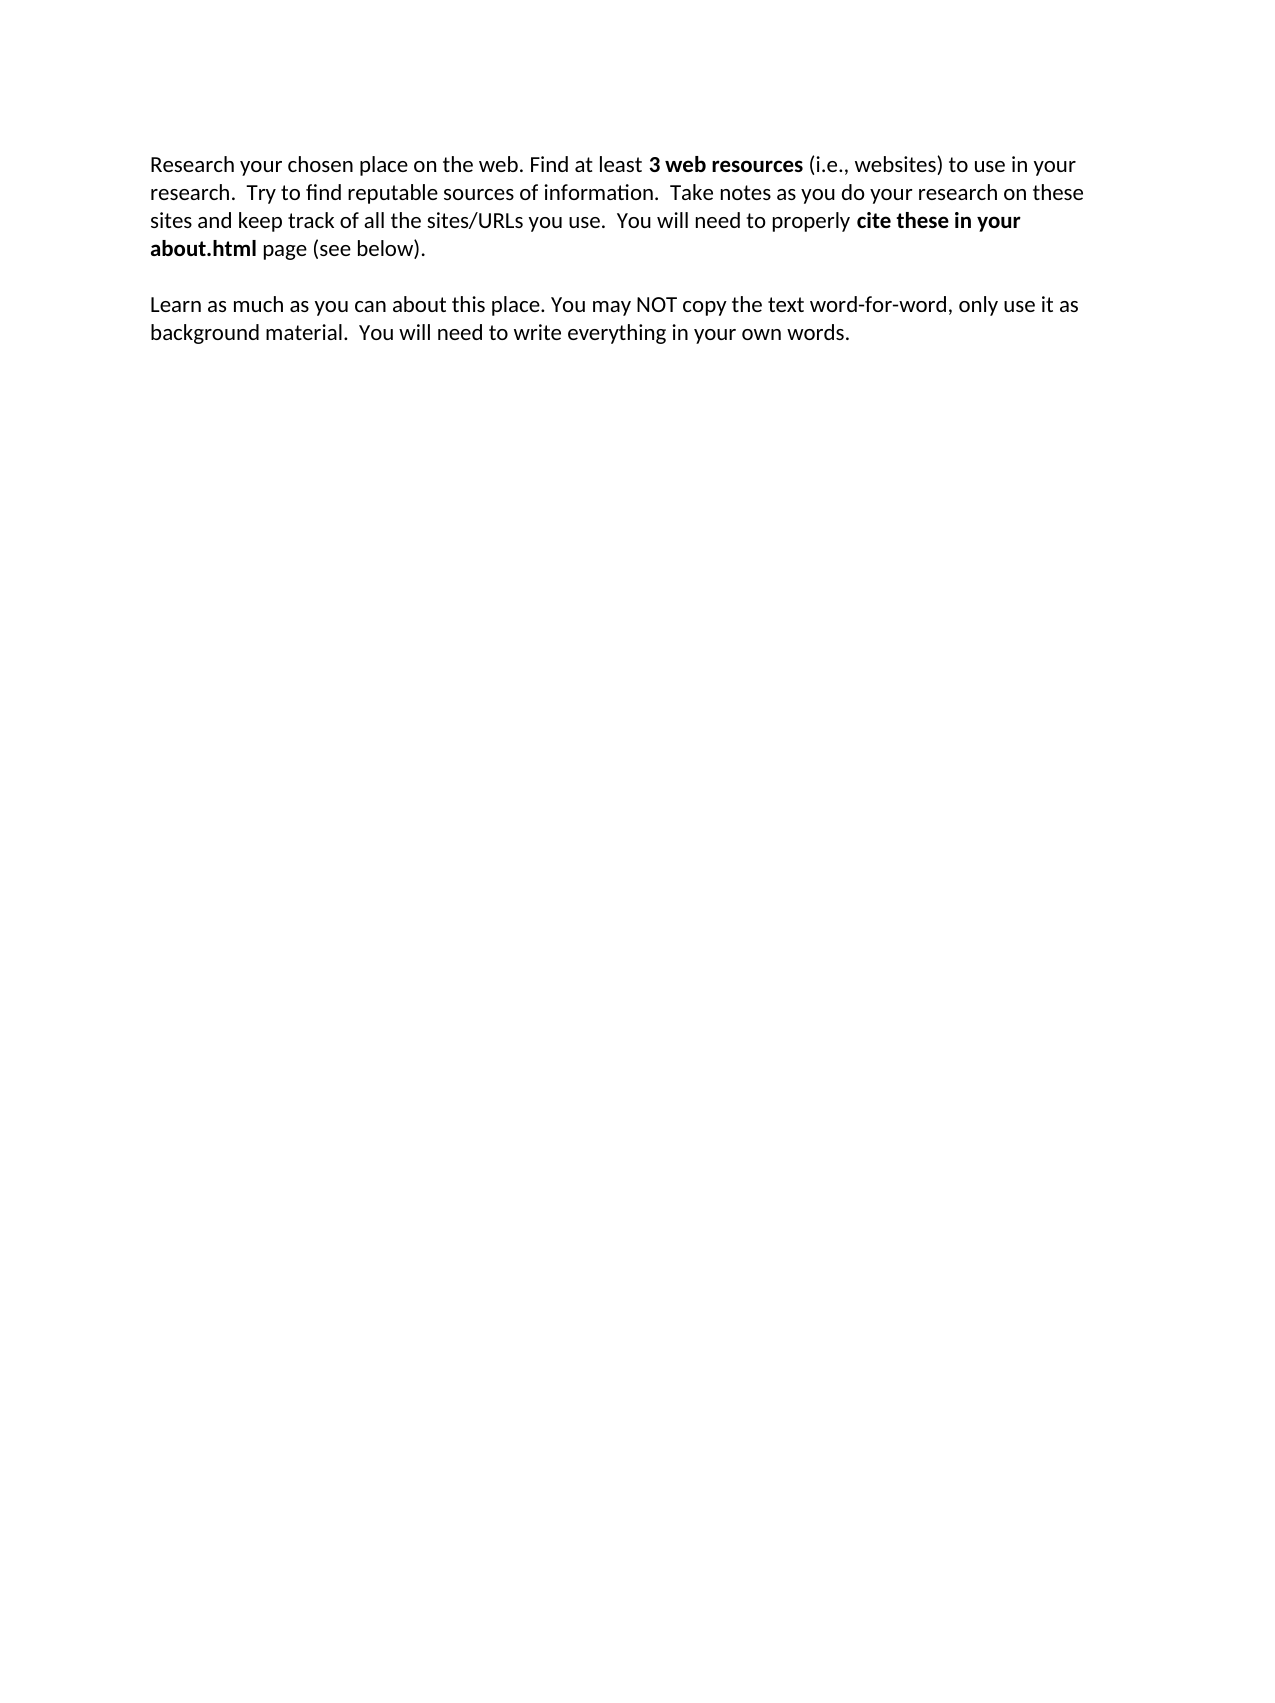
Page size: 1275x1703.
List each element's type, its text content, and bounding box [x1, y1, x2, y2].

text Research your chosen place on the web. Find at least 3 web resources (i.e., websites) to use in your research. Try to find reputable sources of information. Take notes as you do your research on these sites and keep track of all the sites/URLs you use. You will need to properly cite these in your about.html page (see below). [150, 150, 1125, 262]
text Learn as much as you can about this place. You may NOT copy the text word-for-word, only use it as background material. You will need to write everything in your own words. [150, 290, 1125, 346]
